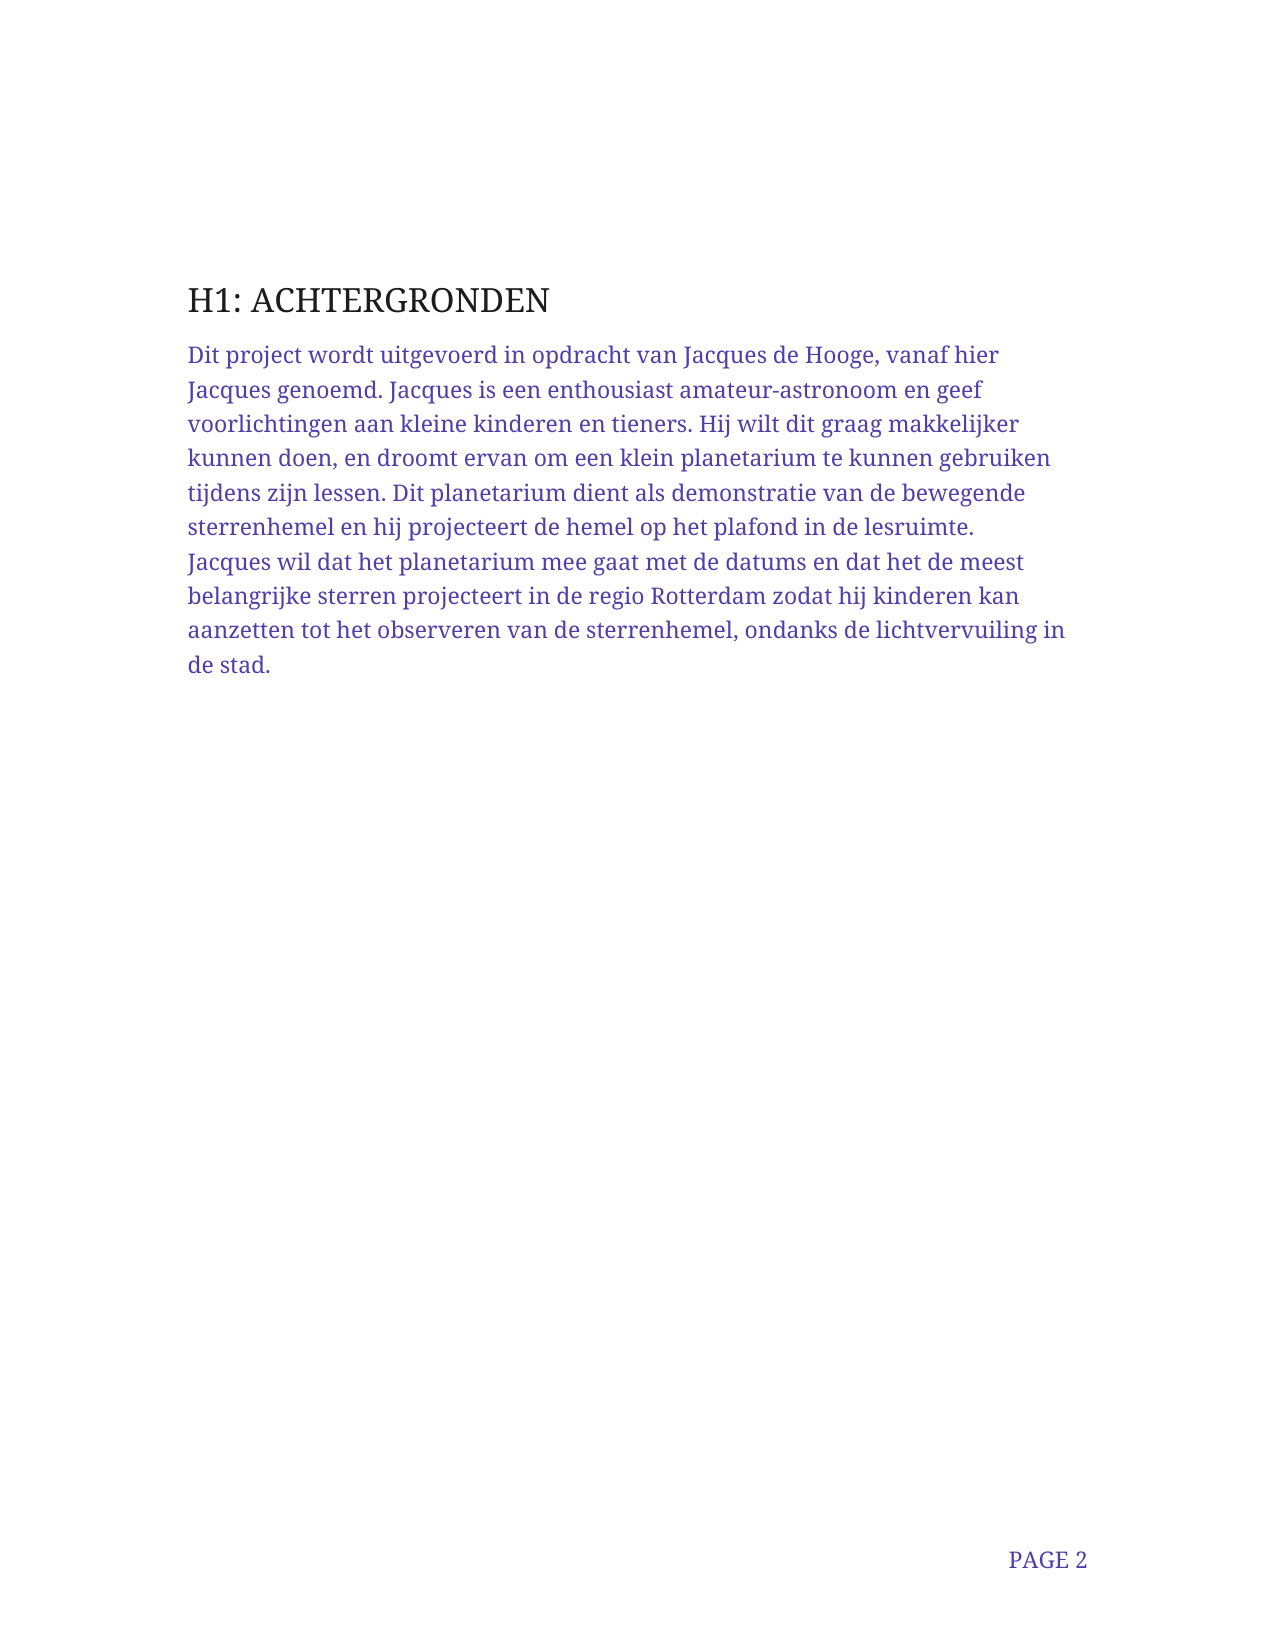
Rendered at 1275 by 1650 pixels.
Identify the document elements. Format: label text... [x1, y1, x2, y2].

list Dit project wordt uitgevoerd in opdracht van Jacques de Hooge, vanaf hier Jacques genoemd. Jacques is een enthousiast amateur-astronoom en geef voorlichtingen aan kleine kinderen en tieners. Hij wilt dit graag makkelijker kunnen doen, en droomt ervan om een klein planetarium te kunnen gebruiken tijdens zijn lessen. Dit planetarium dient als demonstratie van de bewegende sterrenhemel en hij projecteert de hemel op het plafond in de lesruimte. Jacques wil dat het planetarium mee gaat met de datums en dat het de meest belangrijke sterren projecteert in de regio Rotterdam zodat hij kinderen kan aanzetten tot het observeren van de sterrenhemel, ondanks de lichtvervuiling in de stad. [187, 339, 1087, 680]
subtitle H1: ACHTERGRONDEN [187, 277, 1087, 322]
